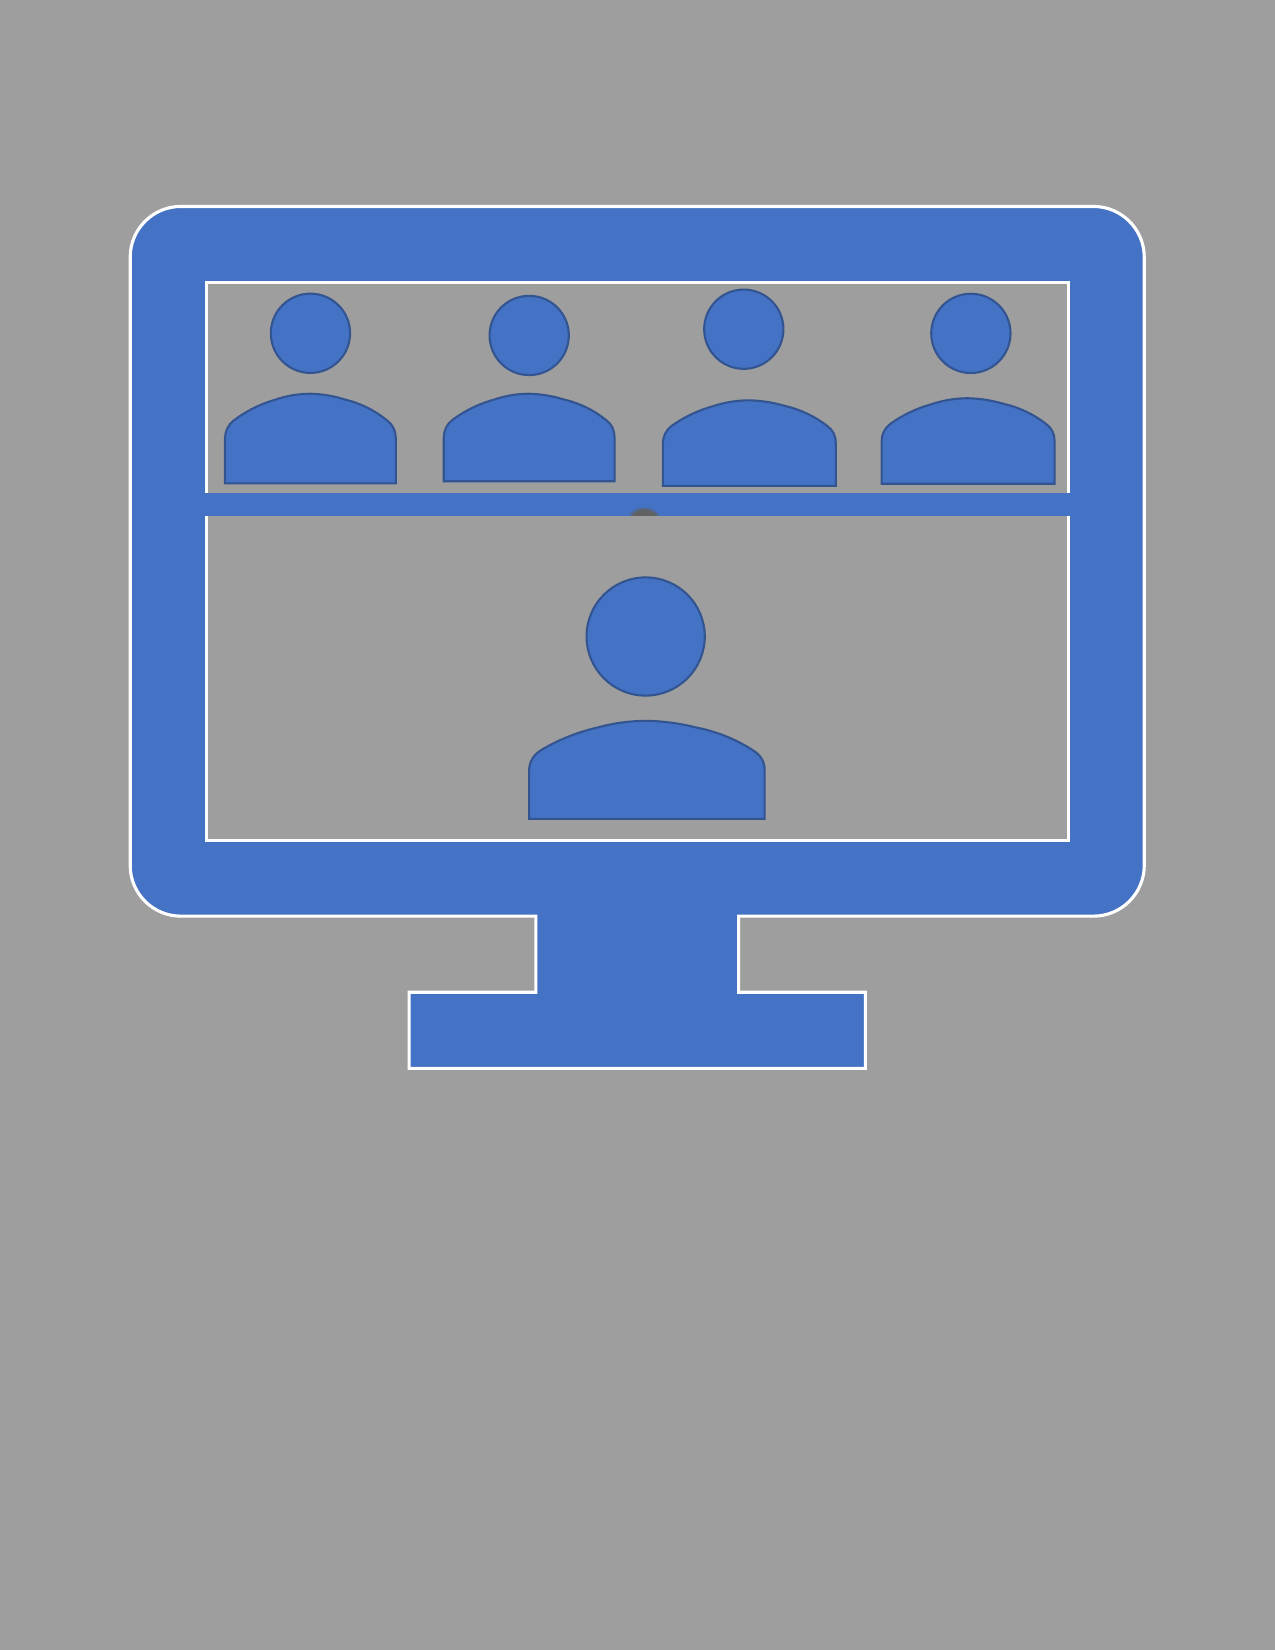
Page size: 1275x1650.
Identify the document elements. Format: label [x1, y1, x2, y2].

picture [158, 493, 1123, 516]
